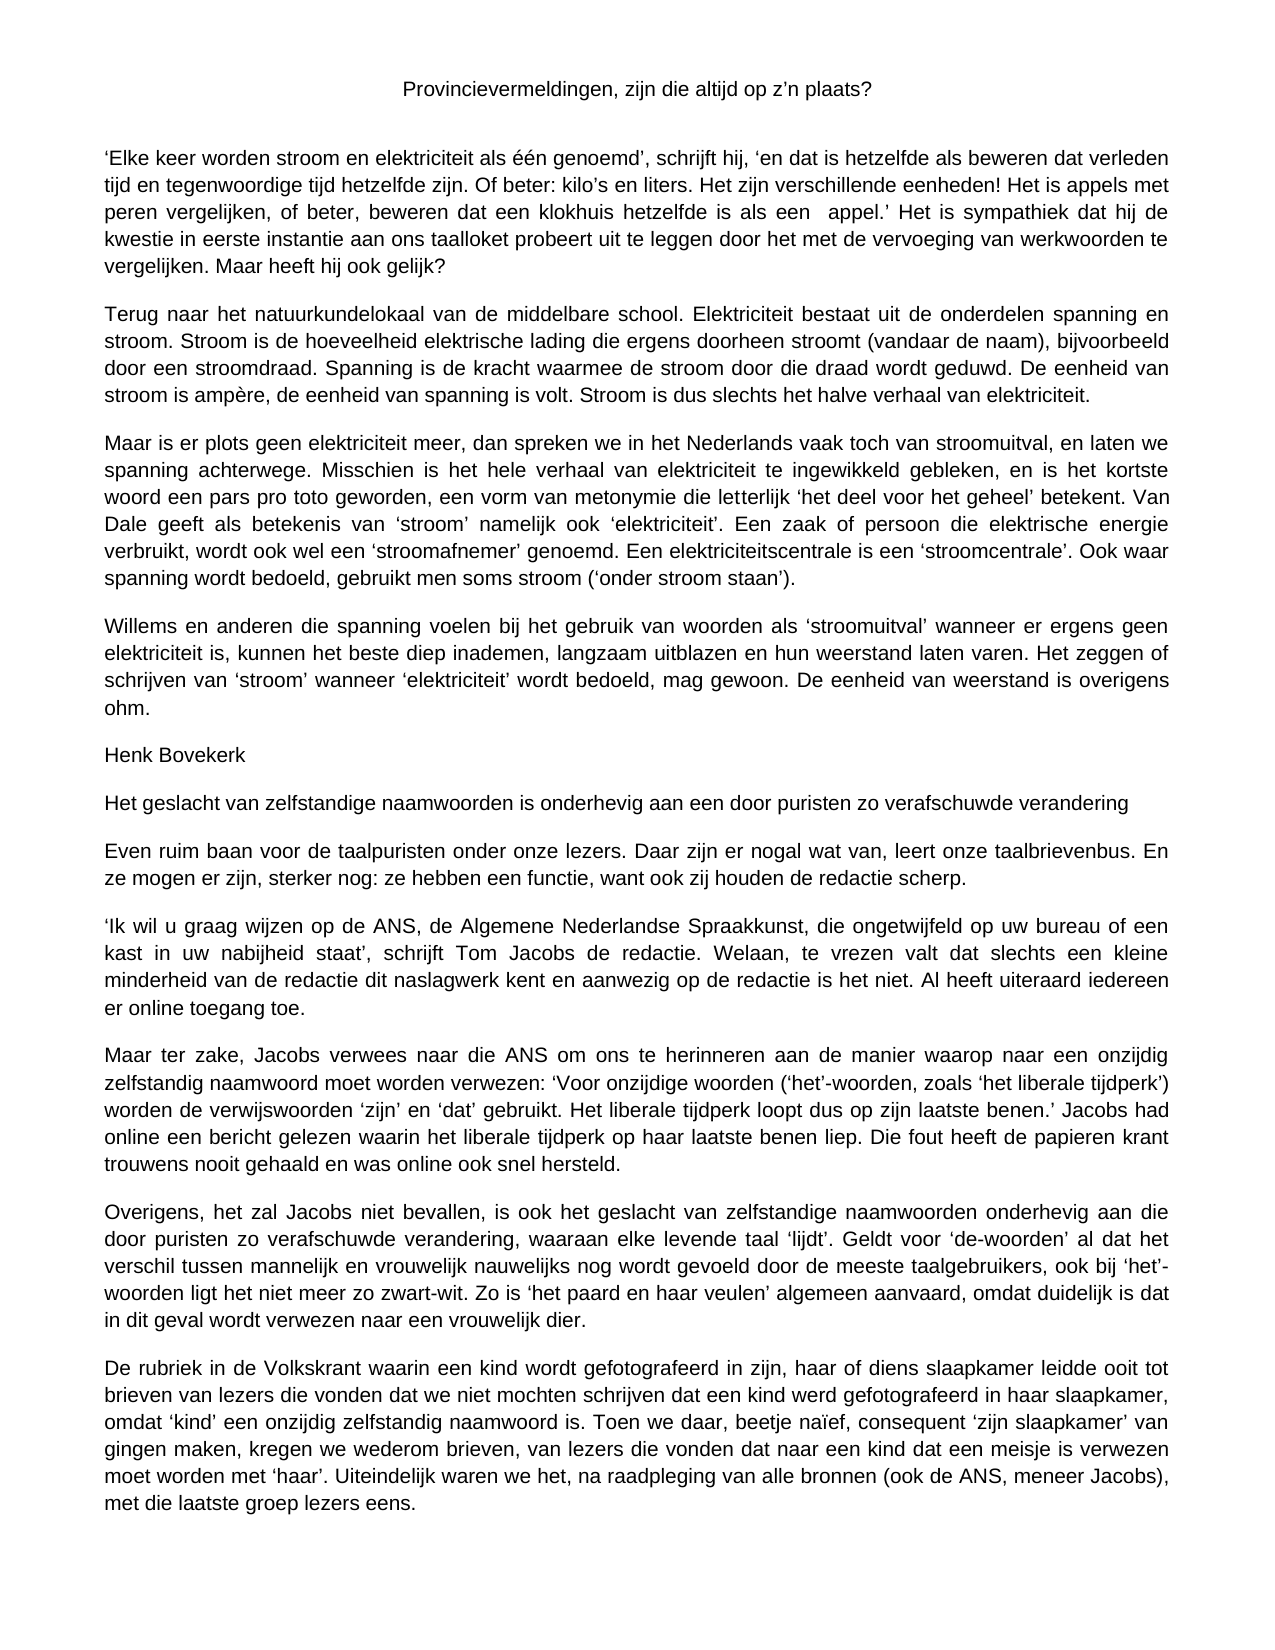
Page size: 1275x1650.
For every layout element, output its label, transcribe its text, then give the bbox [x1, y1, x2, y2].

text Willems en anderen die spanning voelen bij het gebruik van woorden als ‘stroomuitval’ wanneer er ergens geen elektriciteit is, kunnen het beste diep inademen, langzaam uitblazen en hun weerstand laten varen. Het zeggen of schrijven van ‘stroom’ wanneer ‘elektriciteit’ wordt bedoeld, mag gewoon. De eenheid van weerstand is overigens ohm. [104, 611, 1171, 719]
text ‘Ik wil u graag wijzen op de ANS, de Algemene Nederlandse Spraakkunst, die ongetwijfeld op uw bureau of een kast in uw nabijheid staat’, schrijft Tom Jacobs de redactie. Welaan, te vrezen valt dat slechts een kleine minderheid van de redactie dit naslagwerk kent en aanwezig op de redactie is het niet. Al heeft uiteraard iedereen er online toegang toe. [104, 911, 1171, 1019]
text Maar ter zake, Jacobs verwees naar die ANS om ons te herinneren aan de manier waarop naar een onzijdig zelfstandig naamwoord moet worden verwezen: ‘Voor onzijdige woorden (‘het’-woorden, zoals ‘het liberale tijdperk’) worden de verwijswoorden ‘zijn’ en ‘dat’ gebruikt. Het liberale tijdperk loopt dus op zijn laatste benen.’ Jacobs had online een bericht gelezen waarin het liberale tijdperk op haar laatste benen liep. Die fout heeft de papieren krant trouwens nooit gehaald en was online ook snel hersteld. [104, 1040, 1171, 1176]
text Overigens, het zal Jacobs niet bevallen, is ook het geslacht van zelfstandige naamwoorden onderhevig aan die door puristen zo verafschuwde verandering, waaraan elke levende taal ‘lijdt’. Geldt voor ‘de-woorden’ al dat het verschil tussen mannelijk en vrouwelijk nauwelijks nog wordt gevoeld door de meeste taalgebruikers, ook bij ‘het’-woorden ligt het niet meer zo zwart-wit. Zo is ‘het paard en haar veulen’ algemeen aanvaard, omdat duidelijk is dat in dit geval wordt verwezen naar een vrouwelijk dier. [104, 1196, 1171, 1332]
text Maar is er plots geen elektriciteit meer, dan spreken we in het Nederlands vaak toch van stroomuitval, en laten we spanning achterwege. Misschien is het hele verhaal van elektriciteit te ingewikkeld gebleken, en is het kortste woord een pars pro toto geworden, een vorm van metonymie die let­ter­lijk ‘het deel voor het geheel’ betekent. Van Dale geeft als betekenis van ‘stroom’ namelijk ook ‘elektriciteit’. Een zaak of persoon die elektrische energie verbruikt, wordt ook wel een ‘stroomafnemer’ genoemd. Een elektriciteitscentrale is een ‘stroomcentrale’. Ook waar spanning wordt bedoeld, gebruikt men soms stroom (‘onder stroom staan’). [104, 428, 1171, 590]
text Henk Bovekerk [104, 740, 1171, 767]
text Even ruim baan voor de taalpuristen onder onze lezers. Daar zijn er nogal wat van, leert onze taalbrievenbus. En ze mogen er zijn, sterker nog: ze hebben een functie, want ook zij houden de redactie scherp. [104, 836, 1171, 890]
text Het geslacht van zelfstandige naamwoorden is onderhevig aan een door puristen zo verafschuwde verandering [104, 788, 1171, 815]
text Terug naar het natuurkundelokaal van de middelbare school. Elektriciteit bestaat uit de onderdelen spanning en stroom. Stroom is de hoeveelheid elektrische lading die ergens doorheen stroomt (vandaar de naam), bijvoorbeeld door een stroomdraad. Spanning is de kracht waarmee de stroom door die draad wordt geduwd. De eenheid van stroom is ampère, de eenheid van spanning is volt. Stroom is dus slechts het halve verhaal van elektriciteit. [104, 298, 1171, 407]
text ‘Elke keer worden stroom en elektriciteit als één genoemd’, schrijft hij, ‘en dat is hetzelfde als beweren dat verleden tijd en tegenwoordige tijd hetzelfde zijn. Of beter: kilo’s en liters. Het zijn verschillende eenheden! Het is appels met peren vergelijken, of beter, beweren dat een klokhuis hetzelfde is als een appel.’ Het is sympathiek dat hij de kwestie in eerste instantie aan ons taalloket probeert uit te leggen door het met de vervoeging van werkwoorden te vergelijken. Maar heeft hij ook gelijk? [104, 142, 1171, 278]
text De rubriek in de Volkskrant waarin een kind wordt gefotografeerd in zijn, haar of diens slaapkamer leidde ooit tot brieven van lezers die vonden dat we niet mochten schrijven dat een kind werd gefotografeerd in haar slaapkamer, omdat ‘kind’ een onzijdig zelfstandig naamwoord is. Toen we daar, beetje naïef, consequent ‘zijn slaapkamer’ van gingen maken, kregen we wederom brieven, van lezers die vonden dat naar een kind dat een meisje is verwezen moet worden met ‘haar’. Uiteindelijk waren we het, na raadpleging van alle bronnen (ook de ANS, meneer Jacobs), met die laatste groep lezers eens. [104, 1353, 1171, 1515]
